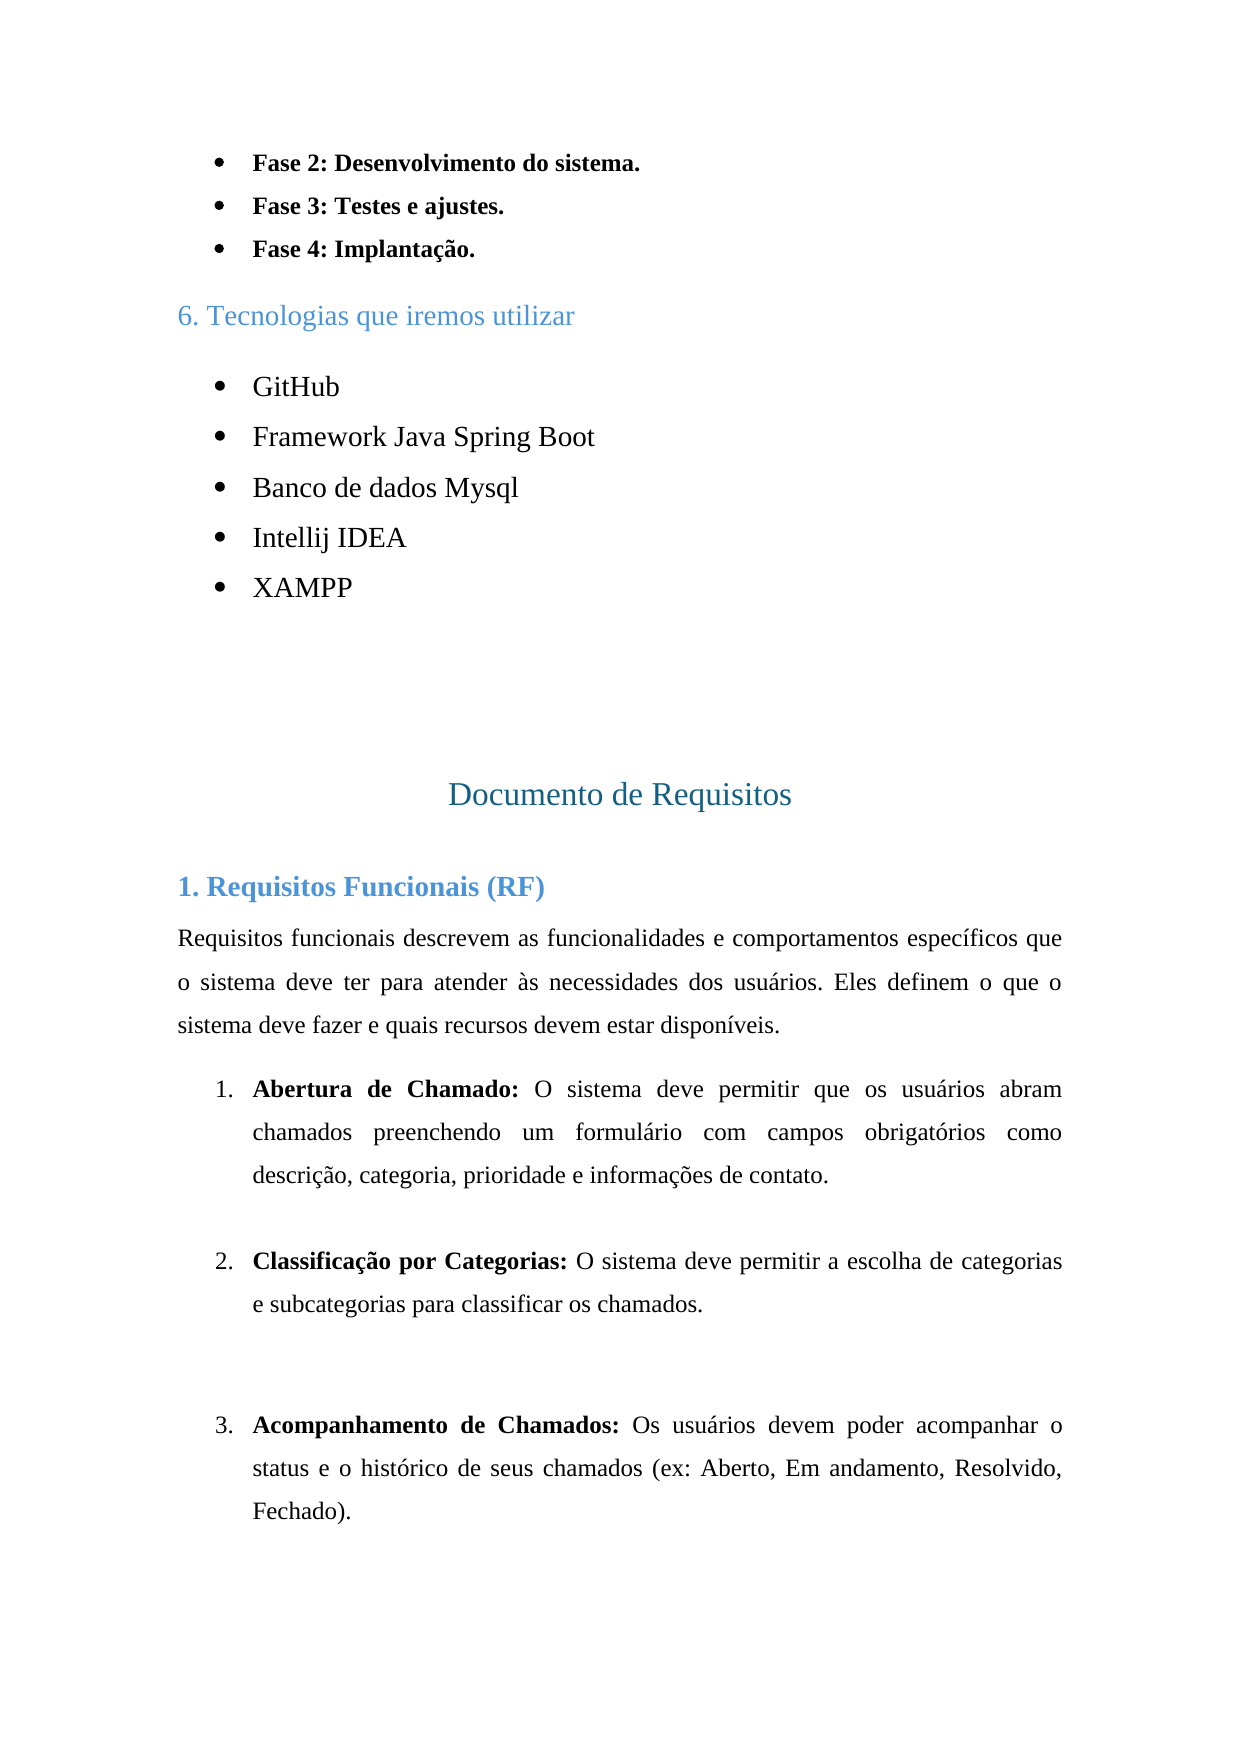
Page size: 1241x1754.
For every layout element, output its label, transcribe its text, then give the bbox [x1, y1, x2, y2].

list GitHub [215, 369, 1063, 403]
text 6. Tecnologias que iremos utilizar [177, 298, 1063, 331]
list Fase 2: Desenvolvimento do sistema. [215, 148, 1063, 176]
list Classificação por Categorias: O sistema deve permitir a escolha de categorias e subcategorias para classificar os chamados. [215, 1246, 1063, 1318]
list Banco de dados Mysql [215, 470, 1063, 503]
list Abertura de Chamado: O sistema deve permitir que os usuários abram chamados preenchendo um formulário com campos obrigatórios como descrição, categoria, prioridade e informações de contato. [215, 1074, 1063, 1189]
list Framework Java Spring Boot [215, 419, 1063, 453]
text Requisitos funcionais descrevem as funcionalidades e comportamentos específicos que o sistema deve ter para atender às necessidades dos usuários. Eles definem o que o sistema deve fazer e quais recursos devem estar disponíveis. [177, 923, 1063, 1038]
list Intellij IDEA [215, 520, 1063, 554]
list Acompanhamento de Chamados: Os usuários devem poder acompanhar o status e o histórico de seus chamados (ex: Aberto, Em andamento, Resolvido, Fechado). [215, 1410, 1063, 1525]
list Fase 4: Implantação. [215, 234, 1063, 263]
list XAMPP [215, 571, 1063, 604]
title Documento de Requisitos [177, 774, 1063, 812]
subtitle 1. Requisitos Funcionais (RF) [177, 869, 1063, 902]
list Fase 3: Testes e ajustes. [215, 191, 1063, 219]
